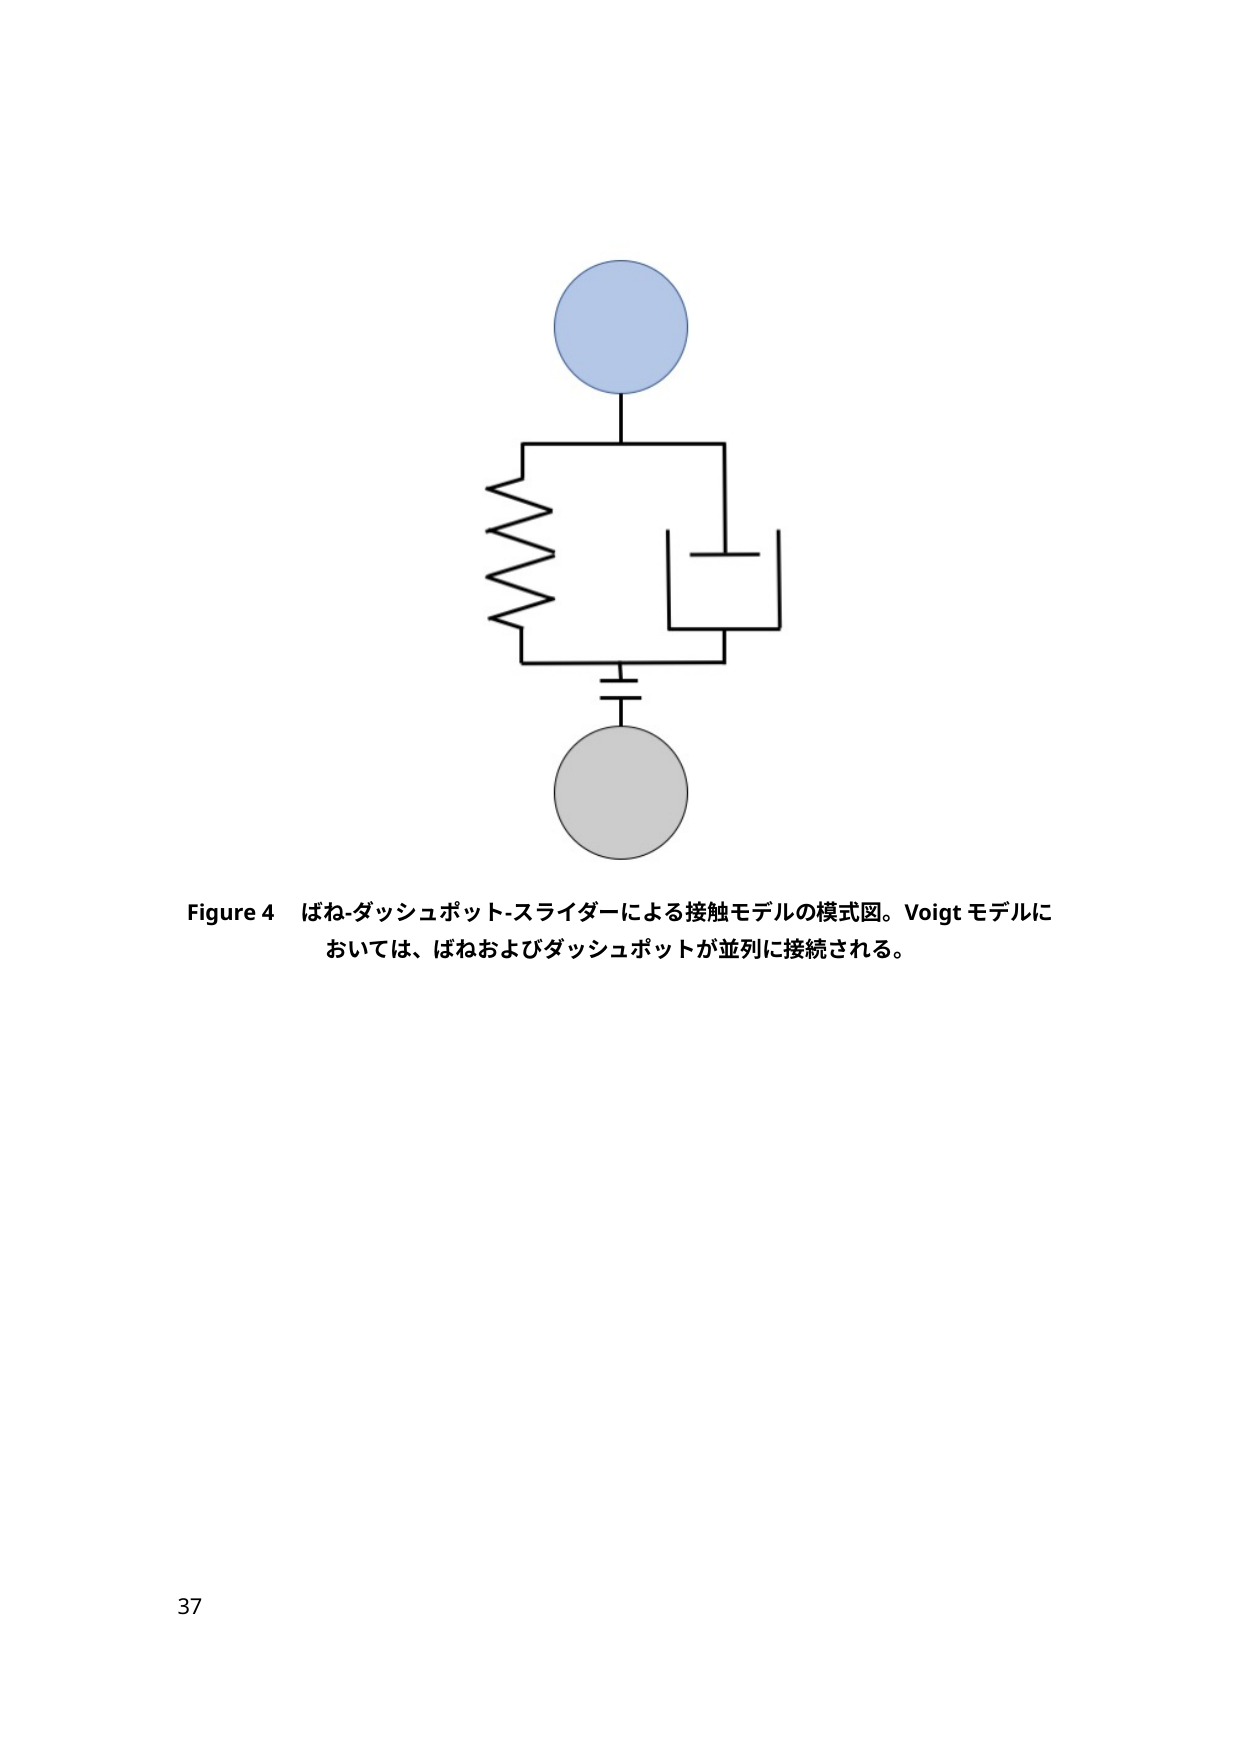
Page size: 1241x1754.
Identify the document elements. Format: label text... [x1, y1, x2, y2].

picture [177, 222, 1063, 887]
text Figure 4 ばね-ダッシュポット-スライダーによる接触モデルの模式図。Voigtモデルにおいては、ばねおよびダッシュポットが並列に接続される。 [177, 892, 1063, 967]
